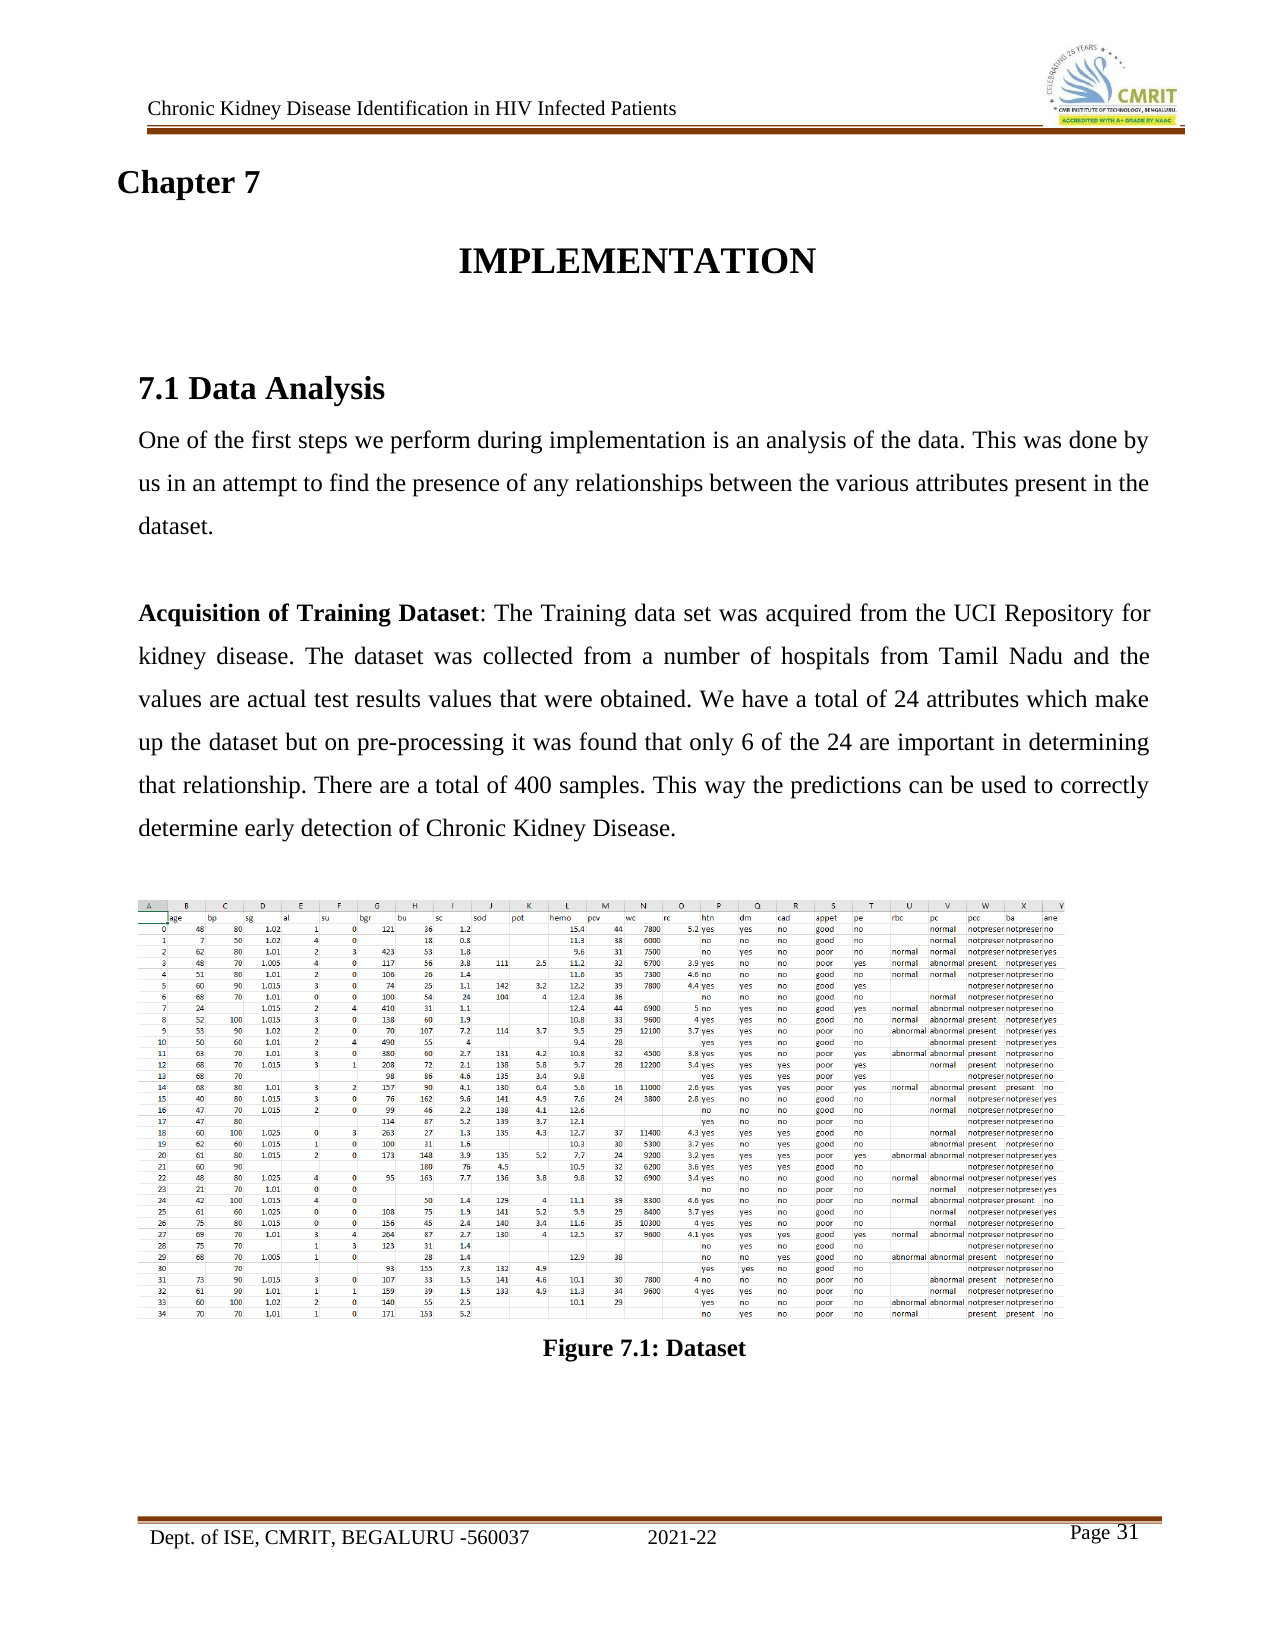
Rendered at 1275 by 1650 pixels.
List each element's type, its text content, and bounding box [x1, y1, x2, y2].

text Chapter 7 [117, 163, 298, 201]
text Acquisition of Training Dataset: The Training data set was acquired from the UCI Repository for kidney disease. The dataset was collected from a number of hospitals from Tamil Nadu and the values are actual test results values that were obtained. We have a total of 24 attributes which make up the dataset but on pre-processing it was found that only 6 of the 24 are important in determining that relationship. There are a total of 400 samples. This way the predictions can be used to correctly determine early detection of Chronic Kidney Disease. [138, 598, 1151, 842]
picture [138, 900, 1065, 1319]
text One of the first steps we perform during implementation is an analysis of the data. This was done by us in an attempt to find the presence of any relationships between the various attributes present in the dataset. [138, 425, 1151, 540]
subtitle IMPLEMENTATION [458, 238, 1250, 282]
picture [1043, 41, 1180, 127]
subtitle Data Analysis [138, 368, 1250, 406]
